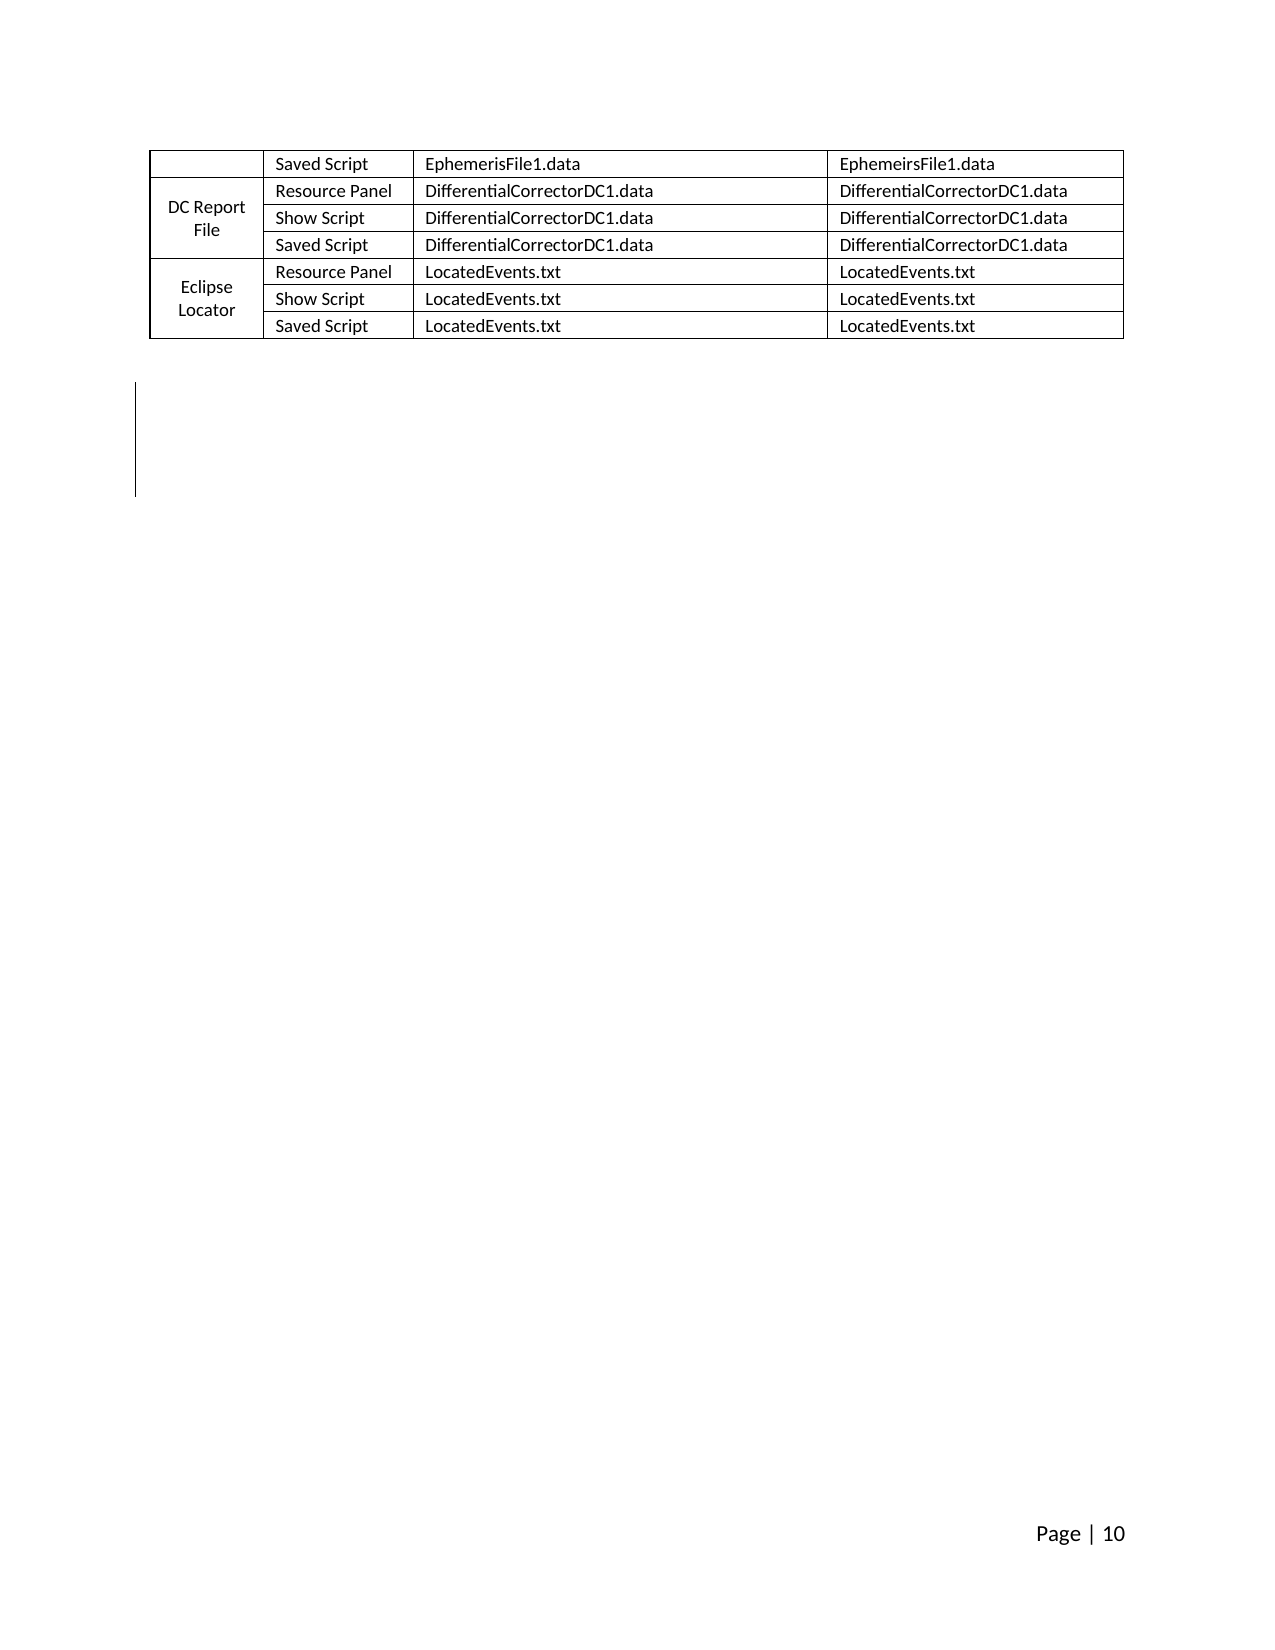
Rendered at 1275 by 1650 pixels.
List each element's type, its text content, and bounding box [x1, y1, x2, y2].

table_cell EphemerisFile1.data [414, 151, 827, 177]
table_cell LocatedEvents.txt [414, 312, 827, 338]
table_cell DifferentialCorrectorDC1.data [828, 178, 1123, 204]
table_cell LocatedEvents.txt [414, 259, 827, 284]
table_cell DC Report File [151, 178, 263, 257]
table_cell DifferentialCorrectorDC1.data [414, 232, 827, 257]
table_cell Resource Panel [264, 259, 413, 284]
table_cell LocatedEvents.txt [828, 259, 1123, 284]
table_cell Eclipse Locator [151, 259, 263, 338]
table_cell Show Script [264, 285, 413, 311]
table_cell Show Script [264, 205, 413, 231]
table_cell LocatedEvents.txt [414, 285, 827, 311]
table_cell Saved Script [264, 312, 413, 338]
table_cell Saved Script [264, 232, 413, 257]
table_cell DifferentialCorrectorDC1.data [414, 178, 827, 204]
table_cell DifferentialCorrectorDC1.data [414, 205, 827, 231]
table_cell Resource Panel [264, 178, 413, 204]
table_cell EphemeirsFile1.data [828, 151, 1123, 177]
table_cell DifferentialCorrectorDC1.data [828, 232, 1123, 257]
table_cell Saved Script [264, 151, 413, 177]
table_cell DifferentialCorrectorDC1.data [828, 205, 1123, 231]
table_cell LocatedEvents.txt [828, 312, 1123, 338]
table_cell LocatedEvents.txt [828, 285, 1123, 311]
